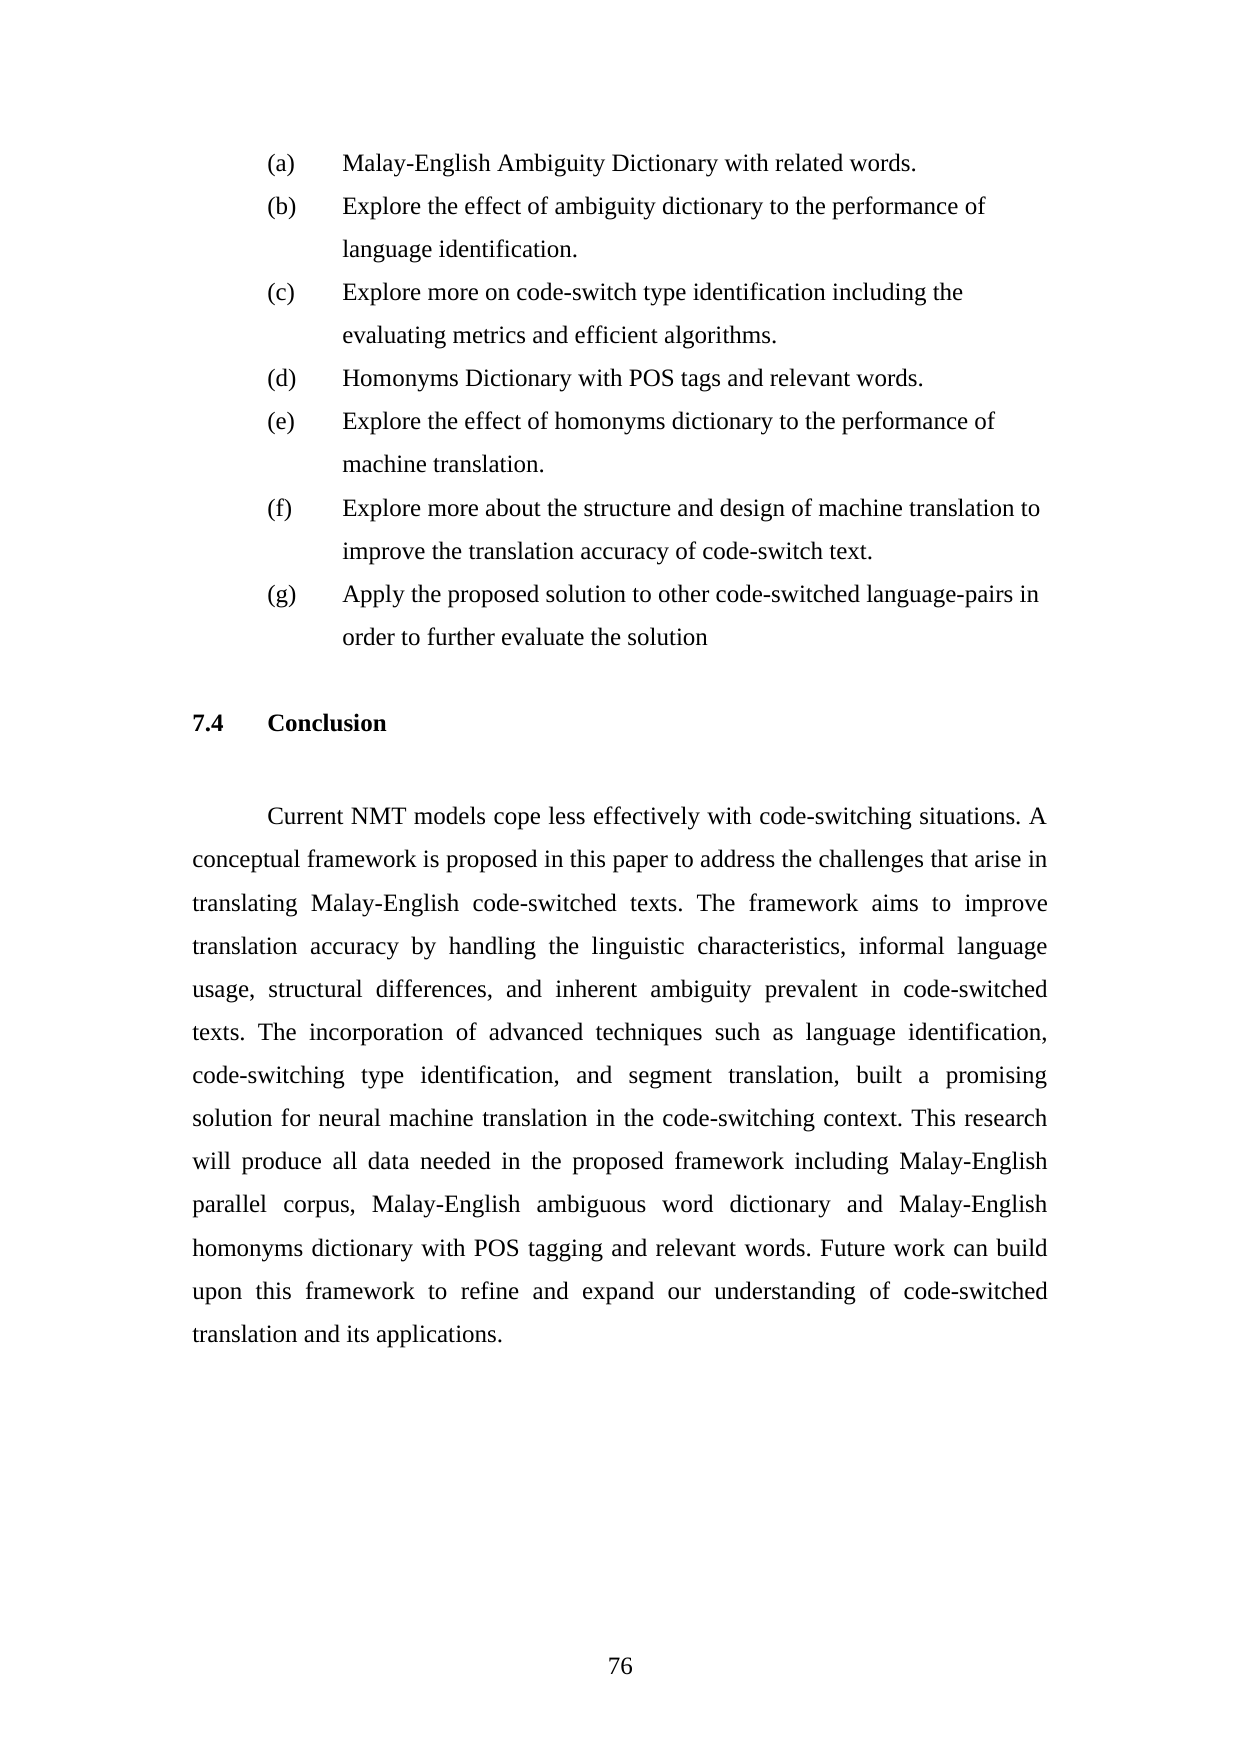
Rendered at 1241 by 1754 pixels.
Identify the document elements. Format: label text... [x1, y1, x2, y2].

list Explore more about the structure and design of machine translation to improve the translation accuracy of code-switch text. [267, 493, 1048, 564]
list Homonyms Dictionary with POS tags and relevant words. [267, 363, 1048, 392]
list Explore more on code-switch type identification including the evaluating metrics and efficient algorithms. [267, 277, 1048, 349]
list Explore the effect of homonyms dictionary to the performance of machine translation. [267, 406, 1048, 478]
list Apply the proposed solution to other code-switched language-pairs in order to further evaluate the solution [267, 579, 1048, 651]
list Malay-English Ambiguity Dictionary with related words. [267, 148, 1048, 176]
text Current NMT models cope less effectively with code-switching situations. A conceptual framework is proposed in this paper to address the challenges that arise in translating Malay-English code-switched texts. The framework aims to improve translation accuracy by handling the linguistic characteristics, informal language usage, structural differences, and inherent ambiguity prevalent in code-switched texts. The incorporation of advanced techniques such as language identification, code-switching type identification, and segment translation, built a promising solution for neural machine translation in the code-switching context. This research will produce all data needed in the proposed framework including Malay-English parallel corpus, Malay-English ambiguous word dictionary and Malay-English homonyms dictionary with POS tagging and relevant words. Future work can build upon this framework to refine and expand our understanding of code-switched translation and its applications. [192, 801, 1048, 1348]
list Explore the effect of ambiguity dictionary to the performance of language identification. [267, 191, 1048, 263]
subtitle Conclusion [192, 708, 1048, 737]
